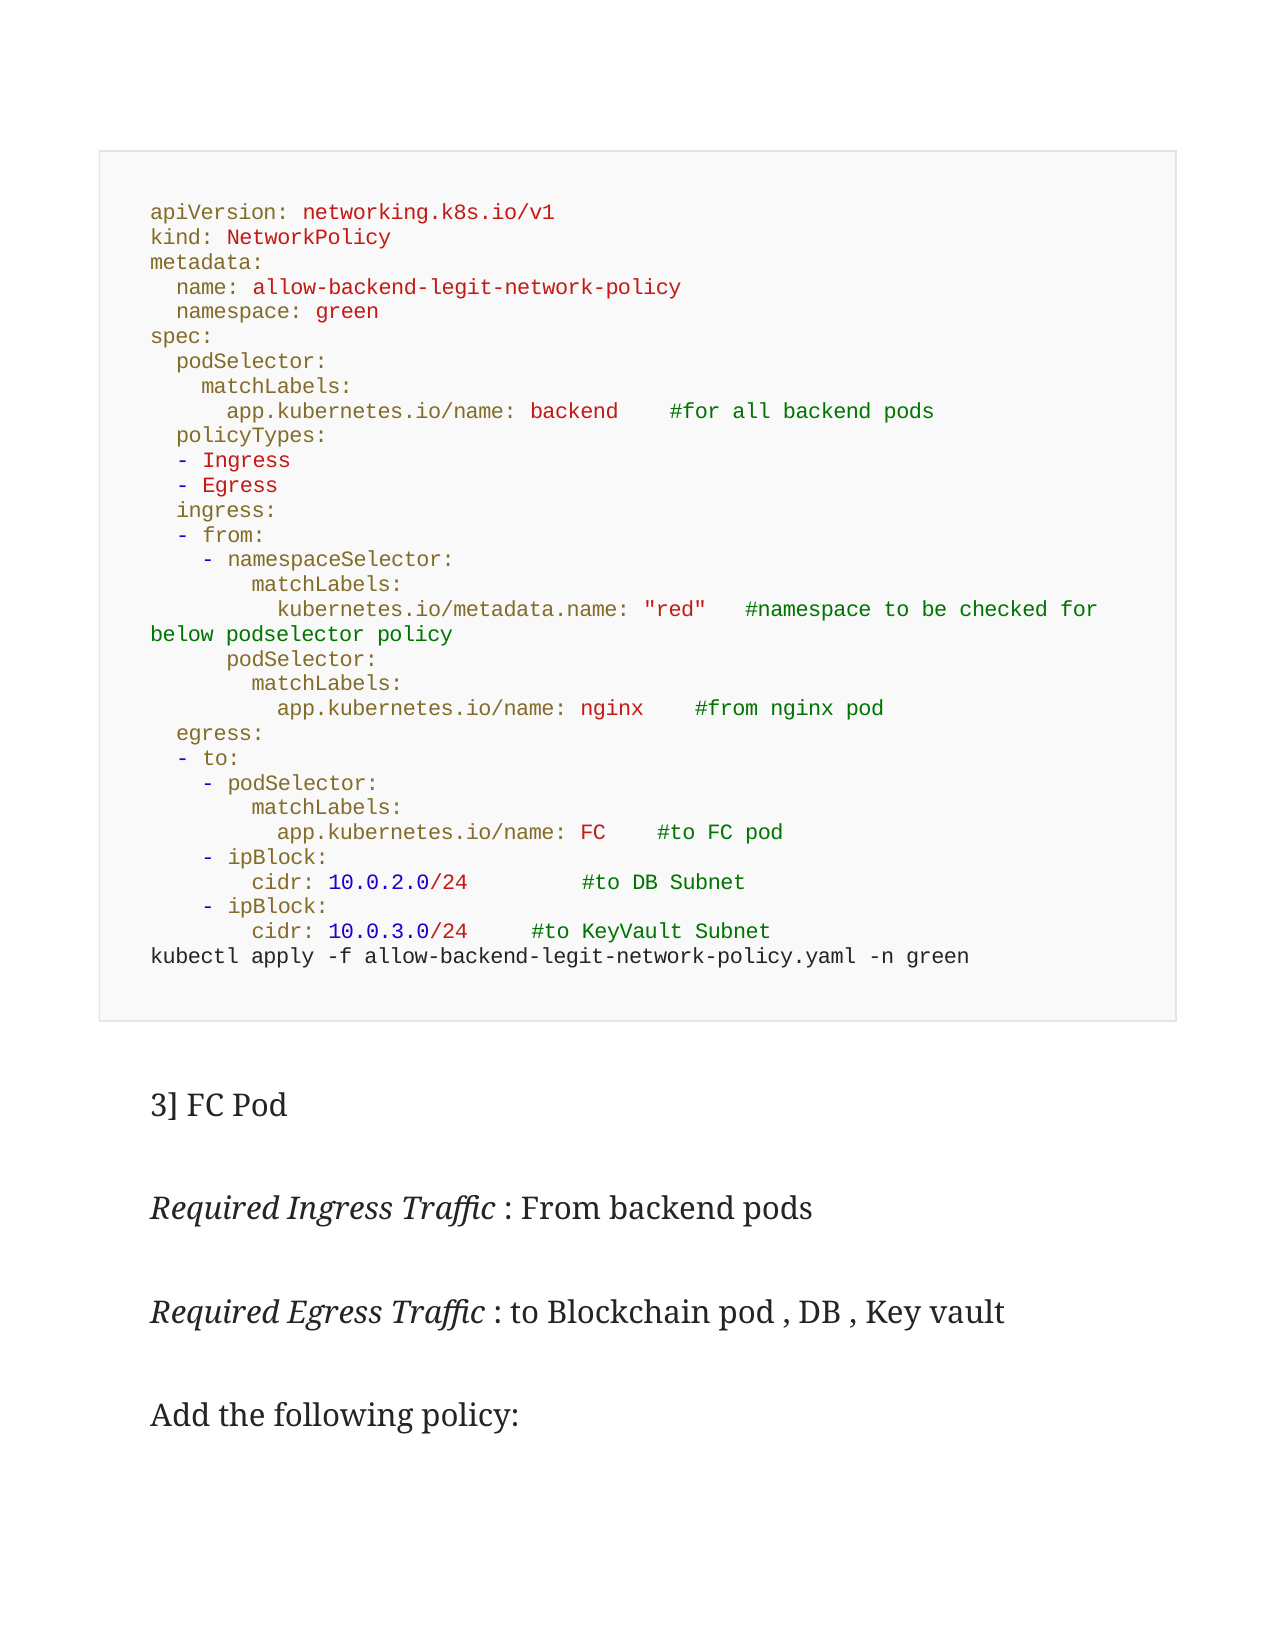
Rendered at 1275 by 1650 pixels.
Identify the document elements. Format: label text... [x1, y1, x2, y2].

text kubectl apply -f allow-backend-legit-network-policy.yaml -n green [100, 894, 1175, 1020]
text Required Ingress Traffic : From backend pods [150, 1179, 1125, 1229]
text apiVersion: networking.k8s.io/v1 kind: NetworkPolicy metadata: name: allow-backend-legit-network-policy namespace: green spec: podSelector: matchLabels: app.kubernetes.io/name: backend #for all backend pods policyTypes: - Ingress - Egress ingress: - from: - namespaceSelector: matchLabels: kubernetes.io/metadata.name: "red" #namespace to be checked for below podselector policy podSelector: matchLabels: app.kubernetes.io/name: nginx #from nginx pod egress: - to: - podSelector: matchLabels: app.kubernetes.io/name: FC #to FC pod - ipBlock: cidr: 10.0.2.0/24 #to DB Subnet - ipBlock: cidr: 10.0.3.0/24 #to KeyVault Subnet [100, 152, 1175, 894]
text Required Egress Traffic : to Blockchain pod , DB , Key vault [150, 1282, 1125, 1332]
text 3] FC Pod [150, 1075, 1125, 1125]
text Add the following policy: [150, 1386, 1125, 1436]
